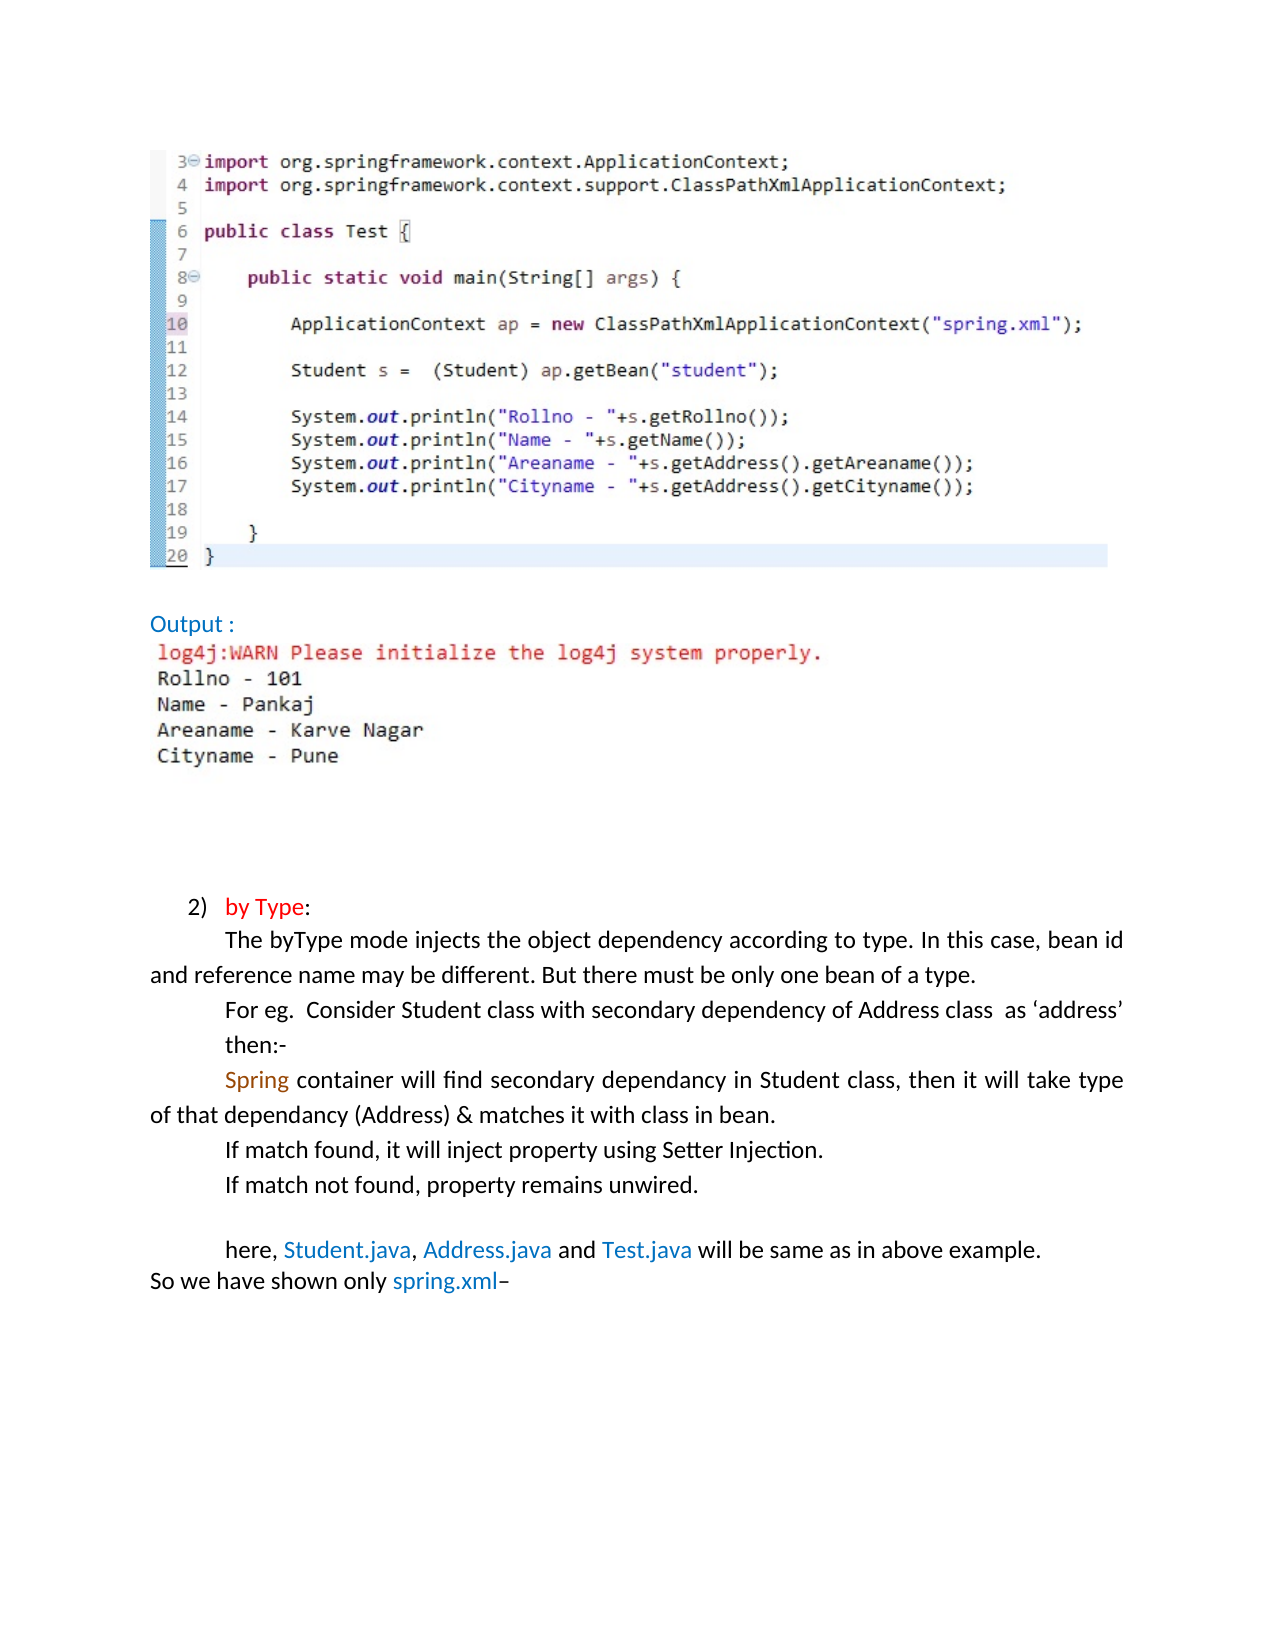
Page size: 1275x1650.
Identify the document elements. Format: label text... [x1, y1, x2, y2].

list by Type: [187, 891, 1125, 922]
picture [150, 643, 842, 784]
text So we have shown only spring.xml– [150, 1265, 1125, 1296]
text Output : [150, 608, 1125, 639]
picture [150, 150, 1108, 570]
text If match found, it will inject property using Setter Injection. [150, 1134, 1125, 1164]
text If match not found, property remains unwired. [150, 1169, 1125, 1199]
text The byType mode injects the object dependency according to type. In this case, bean id and reference name may be different. But there must be only one bean of a type. [150, 924, 1125, 989]
text Spring container will find secondary dependancy in Student class, then it will take type of that dependancy (Address) & matches it with class in bean. [150, 1064, 1125, 1129]
text For eg. Consider Student class with secondary dependency of Address class as ‘address’ then:- [225, 994, 1125, 1059]
text here, Student.java, Address.java and Test.java will be same as in above example. [150, 1234, 1125, 1265]
